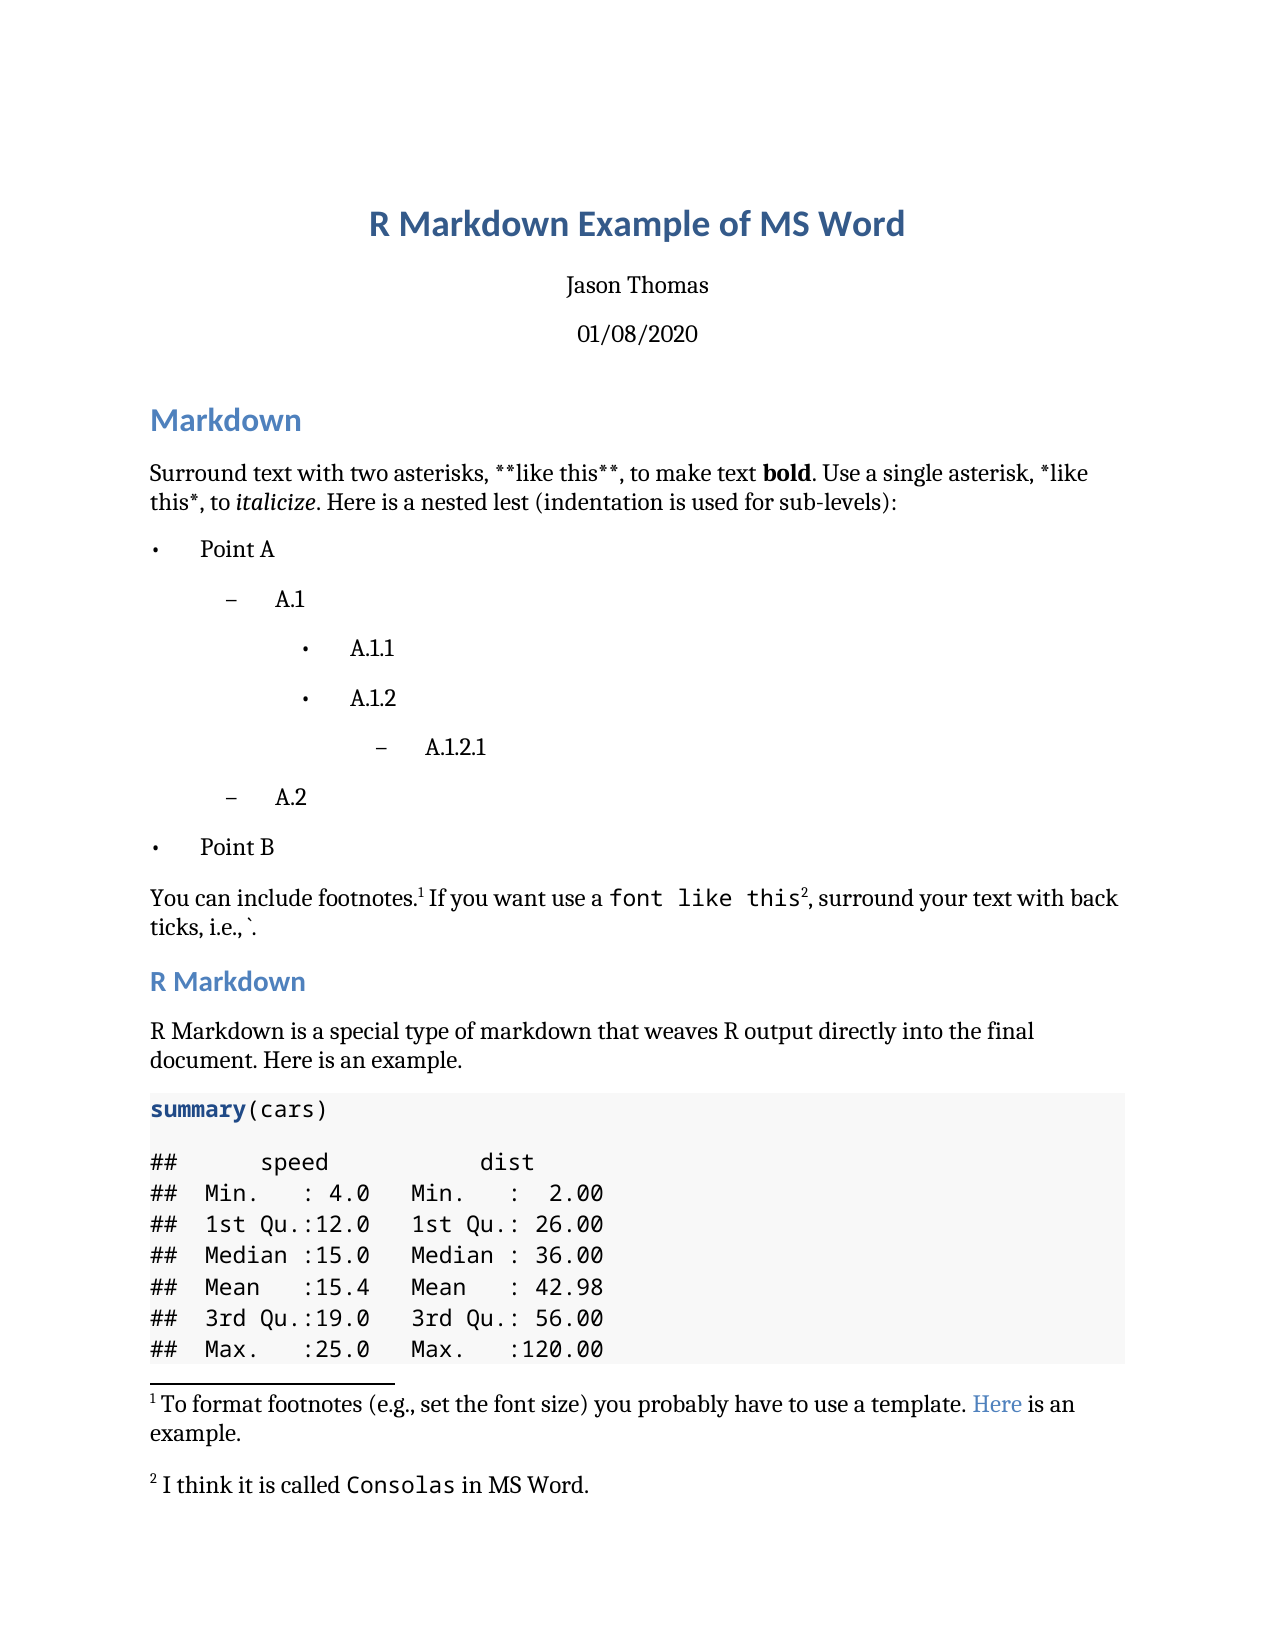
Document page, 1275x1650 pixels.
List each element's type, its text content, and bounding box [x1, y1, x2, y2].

subtitle R Markdown [150, 963, 1125, 998]
text 01/08/2020 [150, 320, 1125, 349]
list A.2 [225, 783, 1125, 812]
list A.1.1 [300, 634, 1125, 663]
subtitle Markdown [150, 399, 1125, 440]
text Jason Thomas [150, 271, 1125, 299]
list A.1.2.1 [375, 733, 1125, 762]
title R Markdown Example of MS Word [150, 200, 1125, 246]
text ## speed dist ## Min. : 4.0 Min. : 2.00 ## 1st Qu.:12.0 1st Qu.: 26.00 ## Median :15.0 Median : 36.00 ## Mean :15.4 Mean : 42.98 ## 3rd Qu.:19.0 3rd Qu.: 56.00 ## Max. :25.0 Max. :120.00 [150, 1146, 1125, 1364]
list Point B [150, 832, 1125, 861]
text R Markdown is a special type of markdown that weaves R output directly into the final document. Here is an example. [150, 1017, 1125, 1075]
text summary(cars) [150, 1093, 1125, 1125]
list Point A [150, 535, 1125, 564]
list A.1 [225, 584, 1125, 613]
list A.1.2 [300, 684, 1125, 712]
text Surround text with two asterisks, **like this**, to make text bold. Use a single asterisk, *like this*, to italicize. Here is a nested lest (indentation is used for sub-levels): [150, 459, 1125, 516]
text You can include footnotes. If you want use a font like this, surround your text with back ticks, i.e., `. [150, 882, 1125, 942]
